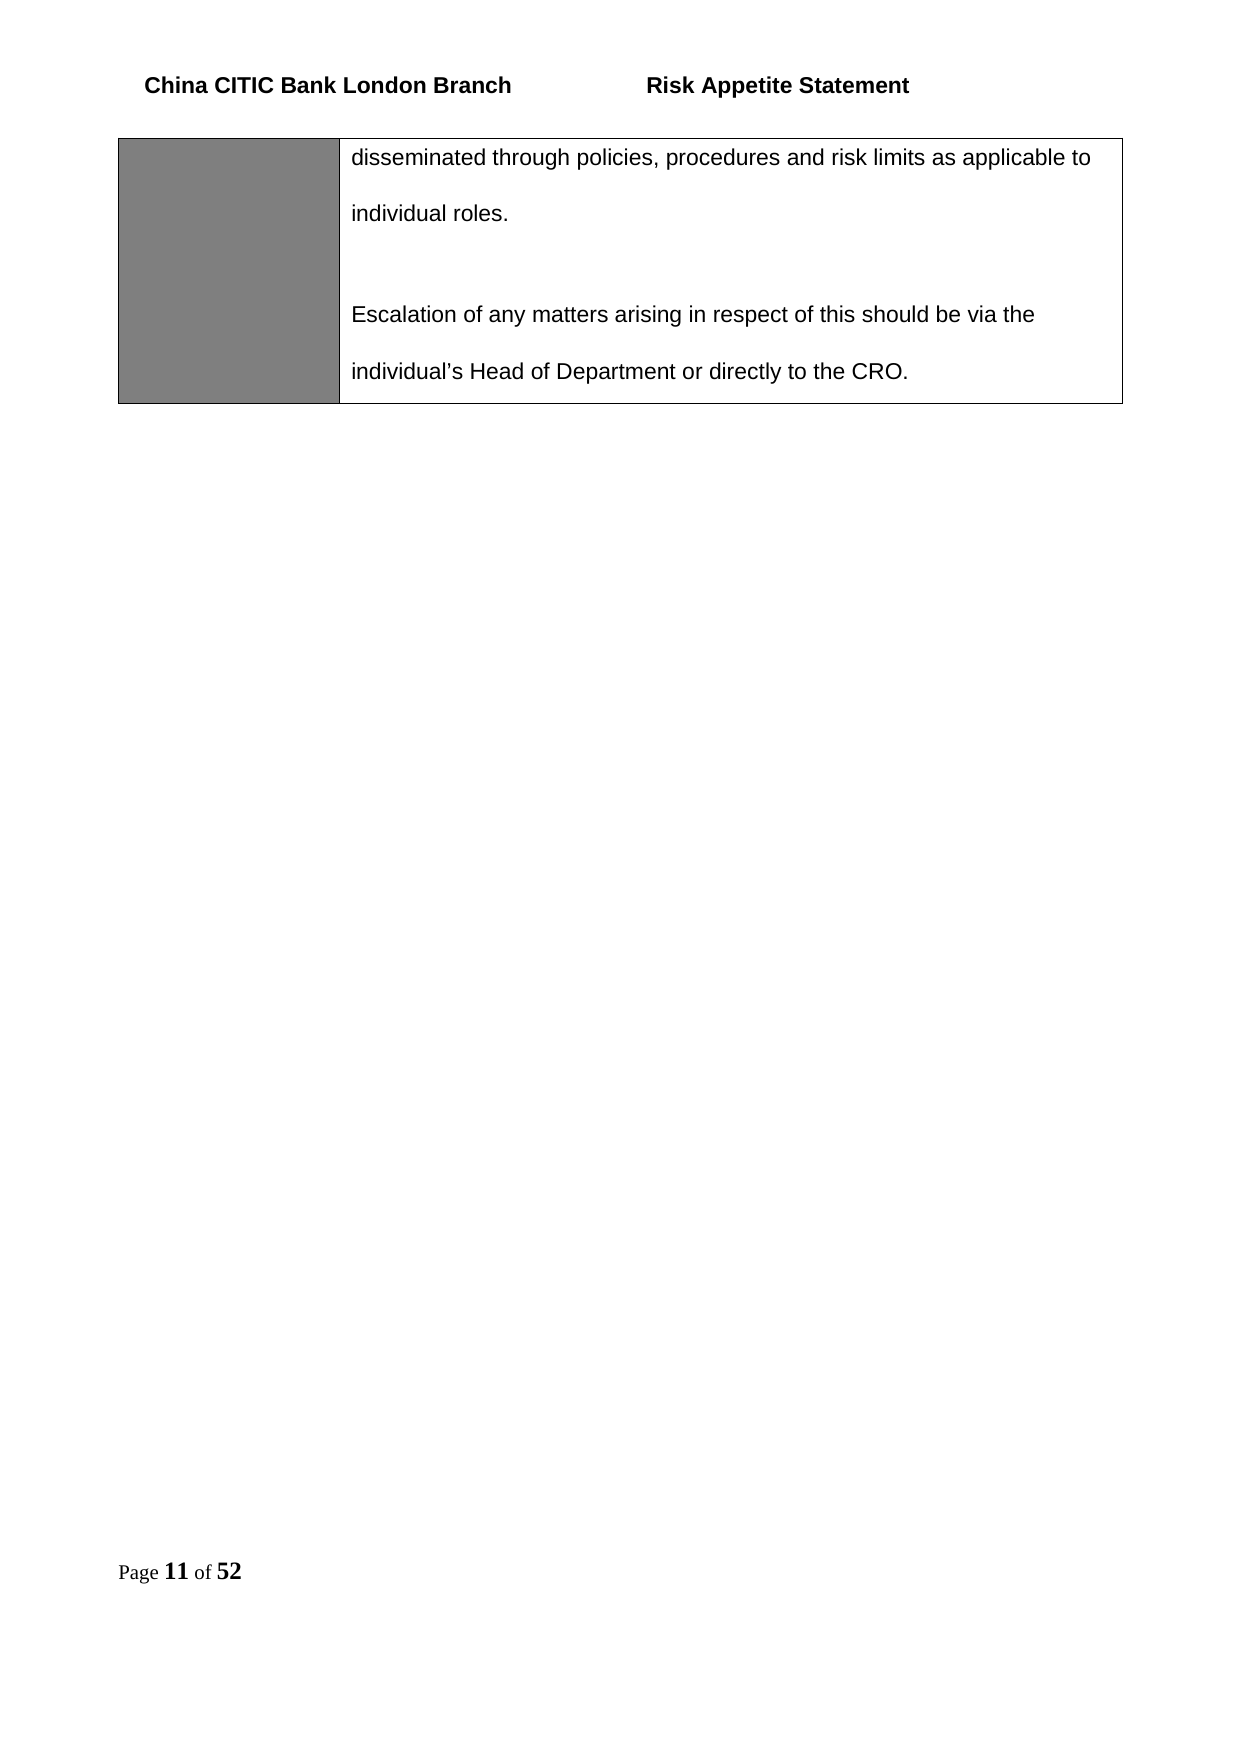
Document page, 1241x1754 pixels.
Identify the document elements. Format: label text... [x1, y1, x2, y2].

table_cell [340, 139, 1122, 403]
table_cell Applicability [119, 139, 339, 403]
